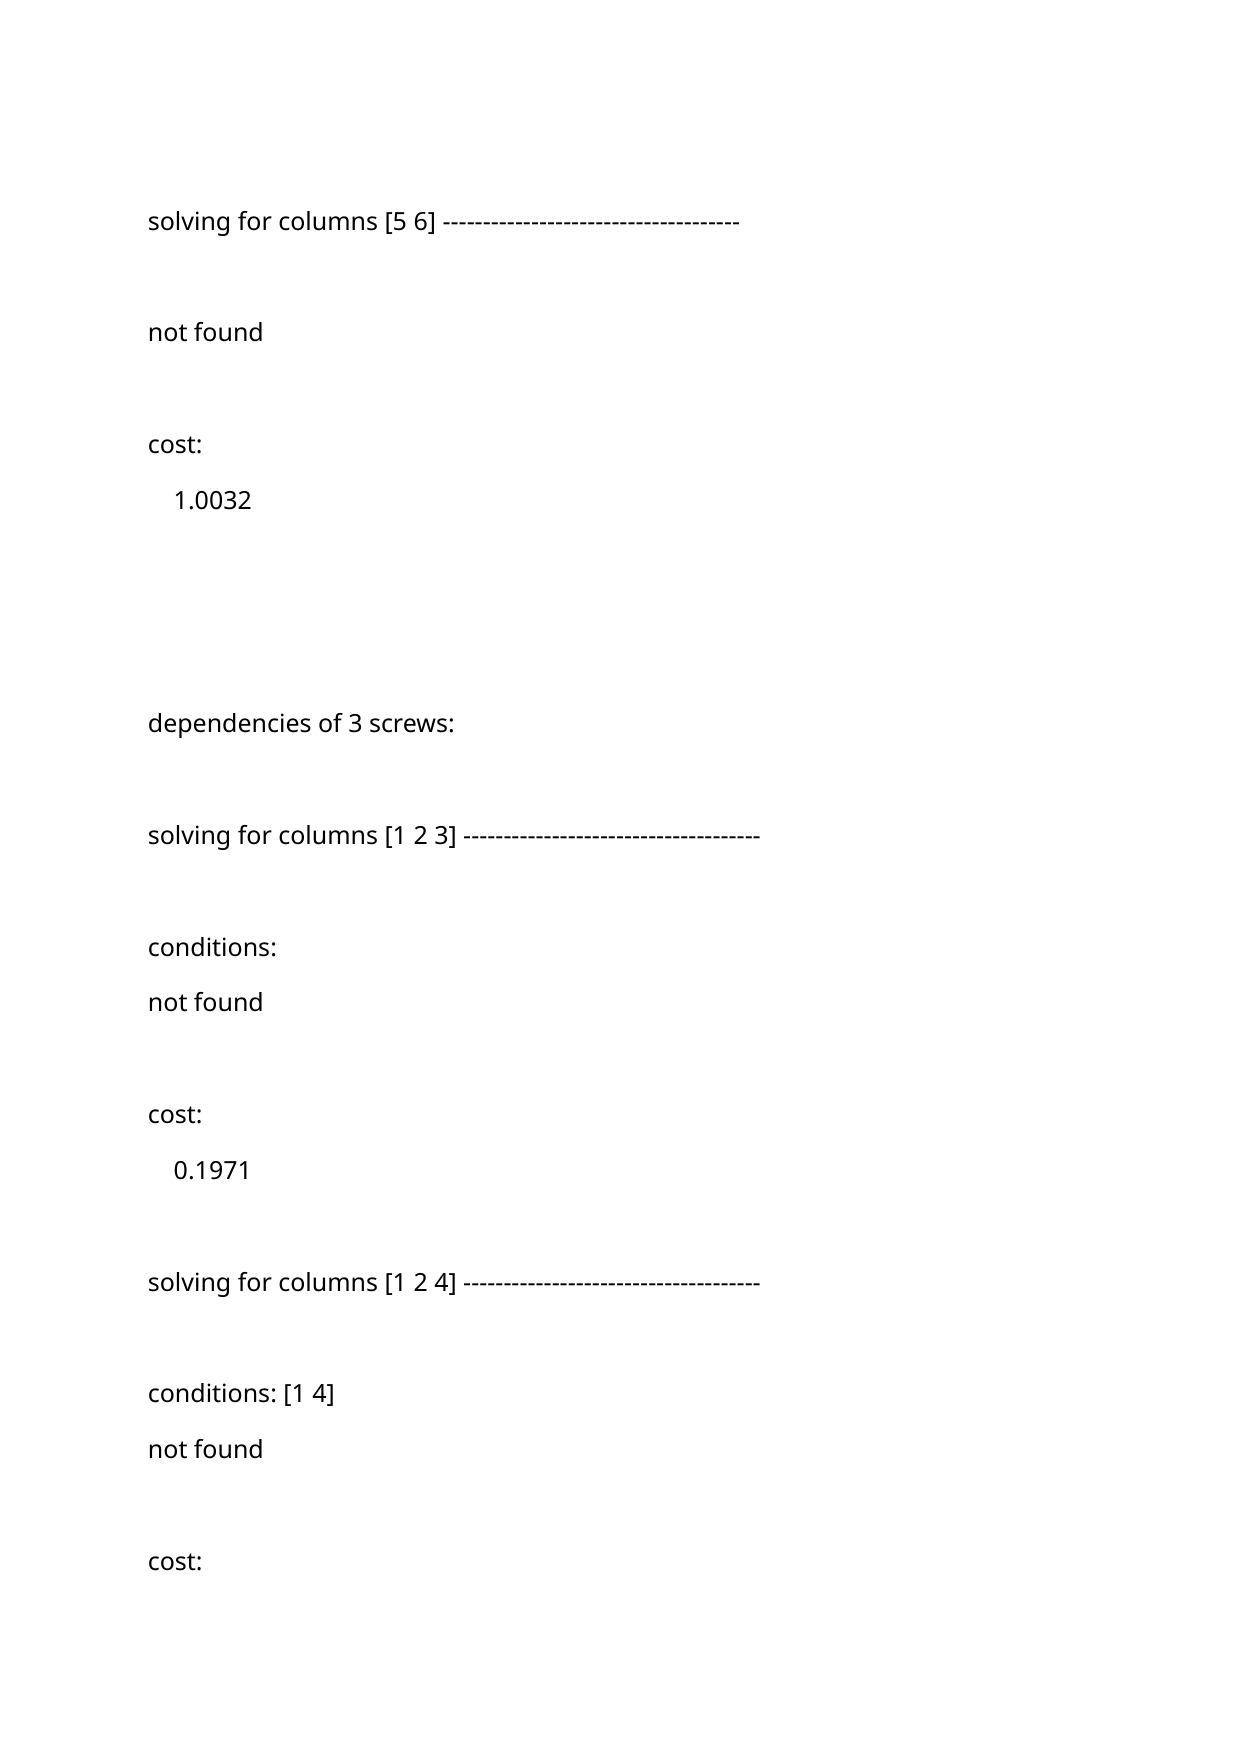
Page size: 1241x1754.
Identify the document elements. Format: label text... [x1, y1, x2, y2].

text conditions: [148, 929, 1093, 963]
text cost: [148, 1097, 1093, 1131]
text dependencies of 3 screws: [148, 706, 1093, 740]
text not found [148, 315, 1093, 349]
text cost: [148, 427, 1093, 461]
text cost: [148, 1543, 1093, 1577]
text 1.0032 [148, 483, 1093, 517]
text not found [148, 985, 1093, 1019]
text 0.1971 [148, 1153, 1093, 1187]
text conditions: [1 4] [148, 1376, 1093, 1410]
text solving for columns [1 2 3] ------------------------------------- [148, 818, 1093, 852]
text solving for columns [5 6] ------------------------------------- [148, 203, 1093, 237]
text solving for columns [1 2 4] ------------------------------------- [148, 1264, 1093, 1298]
text not found [148, 1432, 1093, 1466]
